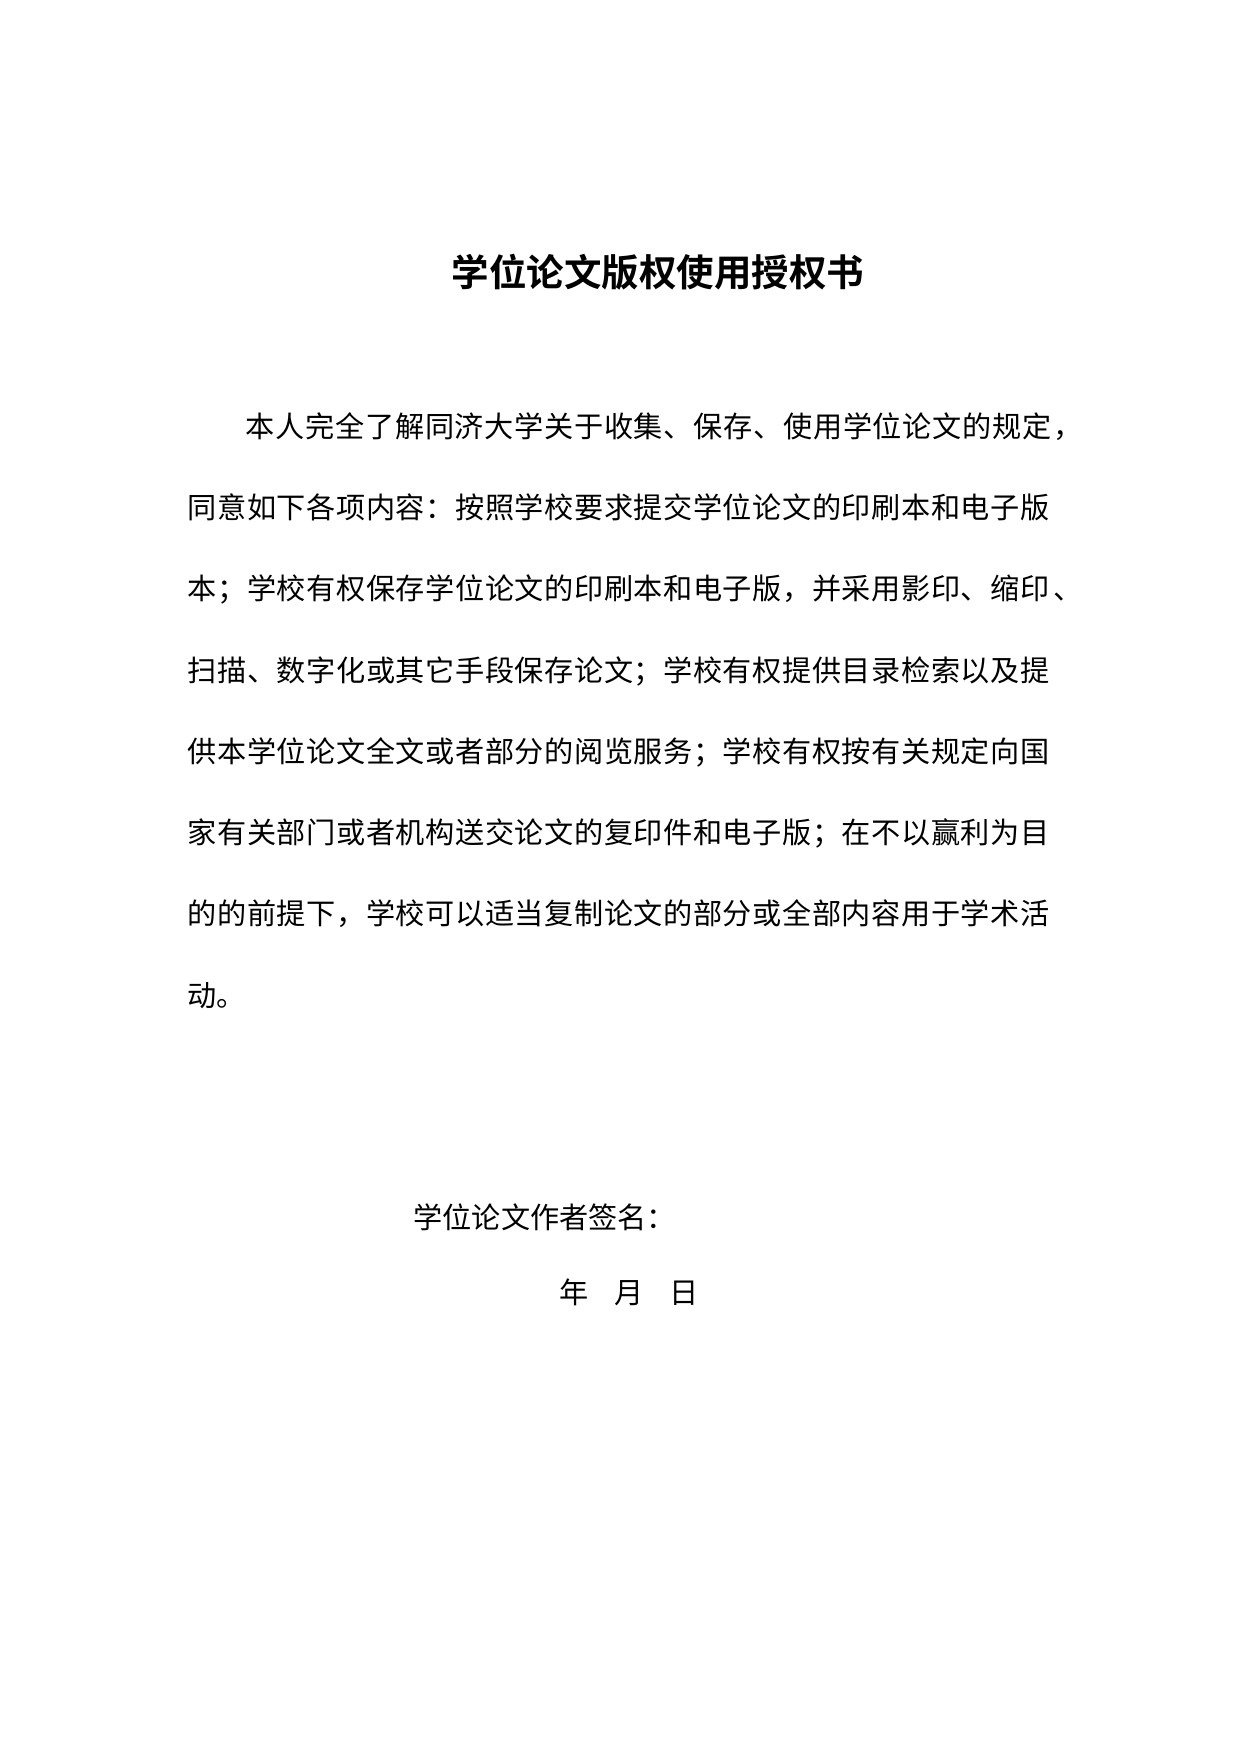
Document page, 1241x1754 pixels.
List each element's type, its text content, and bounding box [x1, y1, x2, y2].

text 本人完全了解同济大学关于收集、保存、使用学位论文的规定，同意如下各项内容：按照学校要求提交学位论文的印刷本和电子版本；学校有权保存学位论文的印刷本和电子版，并采用影印、缩印、扫描、数字化或其它手段保存论文；学校有权提供目录检索以及提供本学位论文全文或者部分的阅览服务；学校有权按有关规定向国家有关部门或者机构送交论文的复印件和电子版；在不以赢利为目的的前提下，学校可以适当复制论文的部分或全部内容用于学术活动。 [187, 392, 1053, 1026]
text 学位论文作者签名： [187, 1183, 1053, 1248]
text 年 月 日 [187, 1258, 1053, 1323]
text 学位论文版权使用授权书 [187, 238, 1053, 303]
